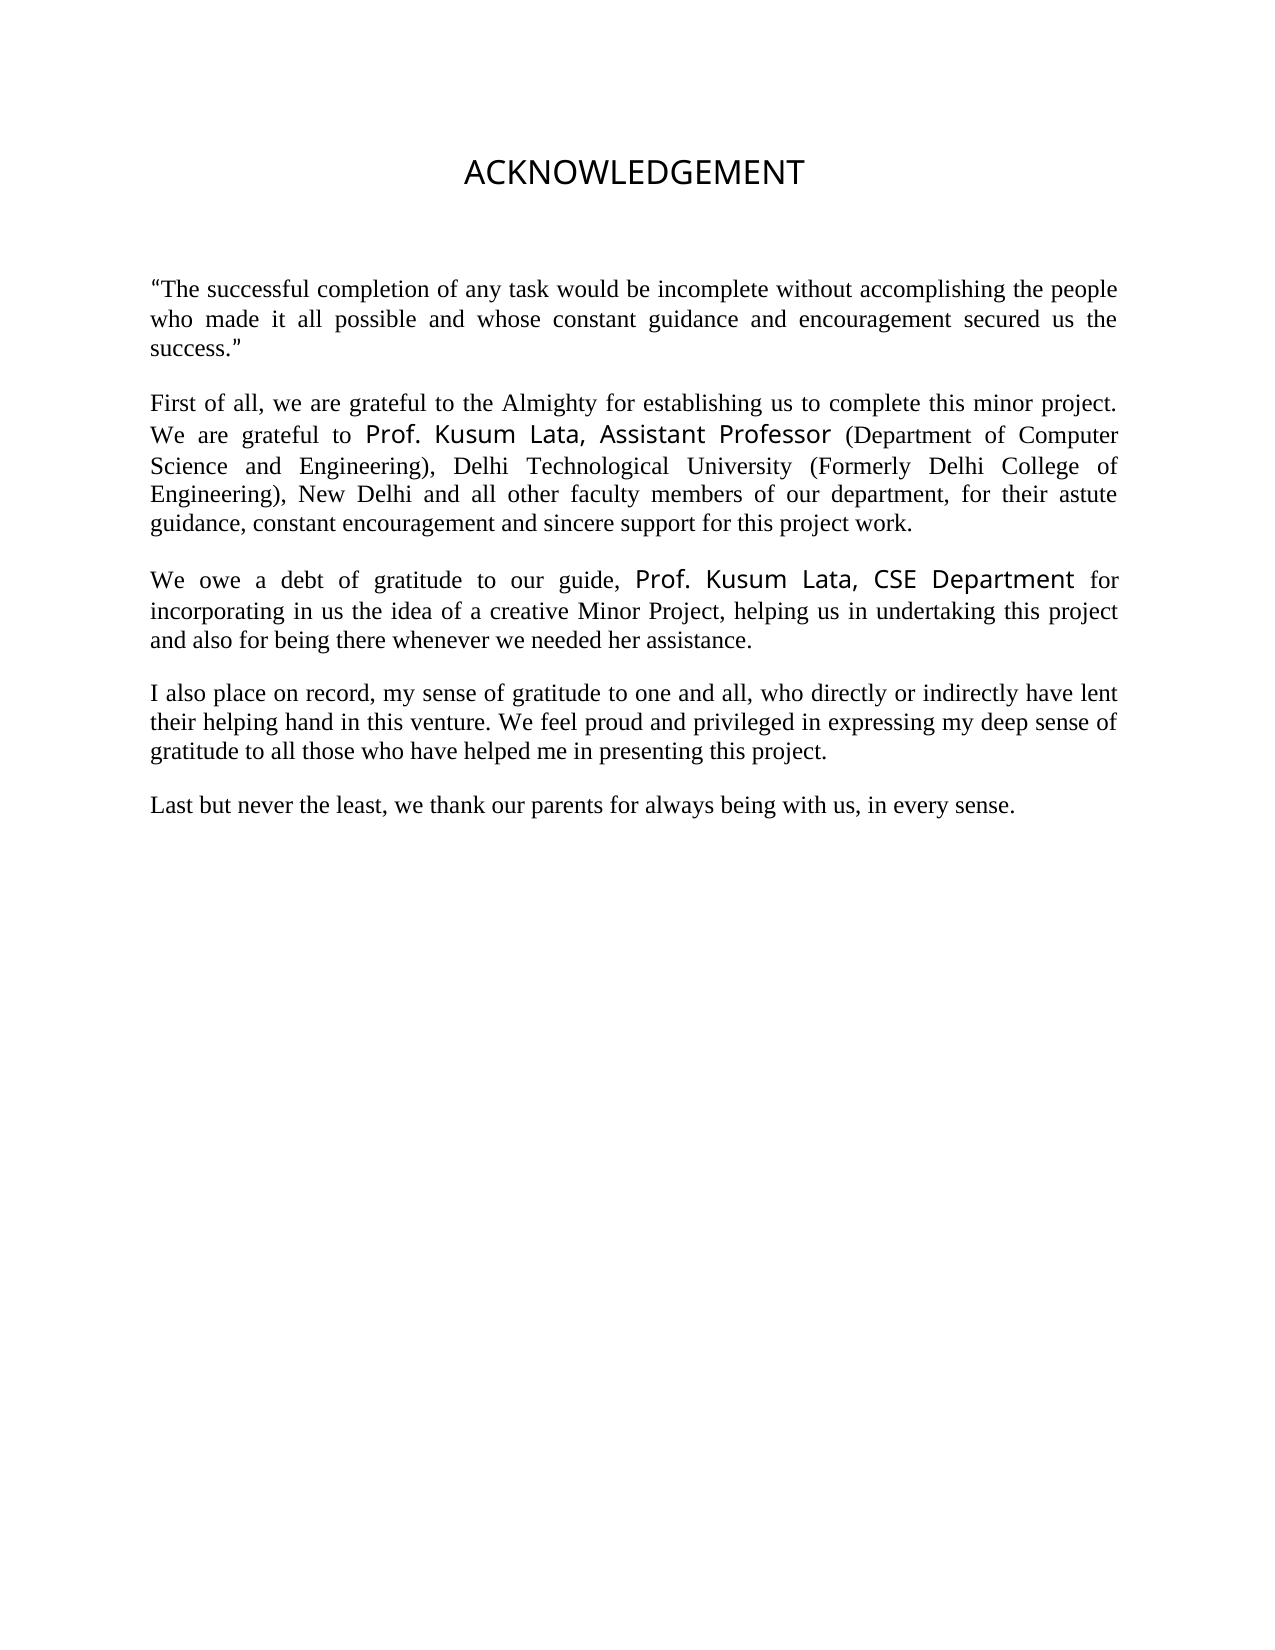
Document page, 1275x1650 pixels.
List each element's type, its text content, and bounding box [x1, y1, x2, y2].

text We owe a debt of gratitude to our guide, Prof. Kusum Lata, CSE Department for incorporating in us the idea of a creative Minor Project, helping us in undertaking this project and also for being there whenever we needed her assistance. [150, 562, 1119, 653]
text First of all, we are grateful to the Almighty for establishing us to complete this minor project. We are grateful to Prof. Kusum Lata, Assistant Professor (Department of Computer Science and Engineering), Delhi Technological University (Formerly Delhi College of Engineering), New Delhi and all other faculty members of our department, for their astute guidance, constant encouragement and sincere support for this project work. [150, 388, 1119, 537]
text Last but never the least, we thank our parents for always being with us, in every sense. [150, 790, 1119, 818]
text I also place on record, my sense of gratitude to one and all, who directly or indirectly have lent their helping hand in this venture. We feel proud and privileged in expressing my deep sense of gratitude to all those who have helped me in presenting this project. [150, 678, 1119, 765]
text “The successful completion of any task would be incomplete without accomplishing the people who made it all possible and whose constant guidance and encouragement secured us the success.” [150, 273, 1119, 363]
text ACKNOWLEDGEMENT [150, 149, 1119, 194]
